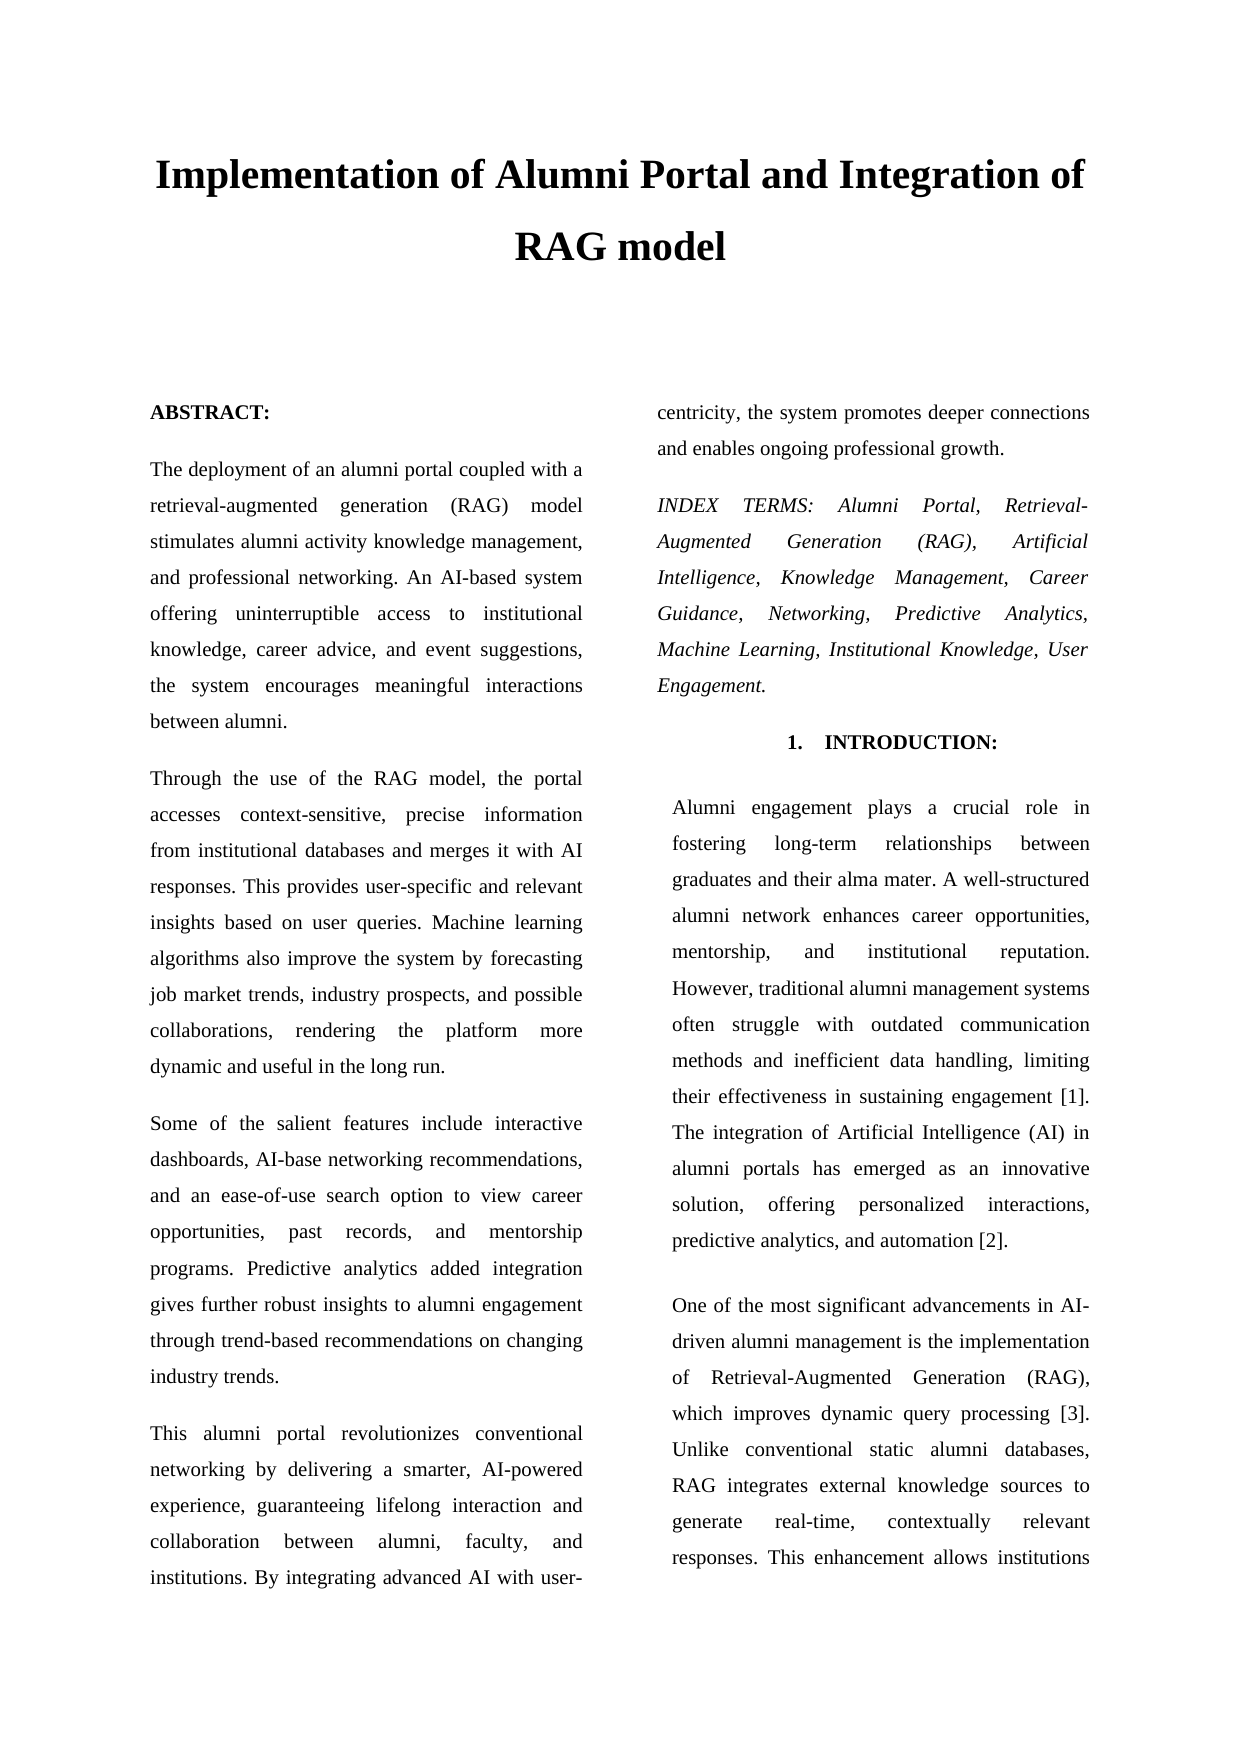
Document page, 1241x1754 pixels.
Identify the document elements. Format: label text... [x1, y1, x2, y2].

text Through the use of the RAG model, the portal accesses context-sensitive, precise information from institutional databases and merges it with AI responses. This provides user-specific and relevant insights based on user queries. Machine learning algorithms also improve the system by forecasting job market trends, industry prospects, and possible collaborations, rendering the platform more dynamic and useful in the long run. [150, 766, 583, 1078]
text This alumni portal revolutionizes conventional networking by delivering a smarter, AI-powered experience, guaranteeing lifelong interaction and collaboration between alumni, faculty, and institutions. By integrating advanced AI with user-centricity, the system promotes deeper connections and enables ongoing professional growth. [657, 400, 1090, 460]
text Alumni engagement plays a crucial role in fostering long-term relationships between graduates and their alma mater. A well-structured alumni network enhances career opportunities, mentorship, and institutional reputation. However, traditional alumni management systems often struggle with outdated communication methods and inefficient data handling, limiting their effectiveness in sustaining engagement [1]. The integration of Artificial Intelligence (AI) in alumni portals has emerged as an innovative solution, offering personalized interactions, predictive analytics, and automation [2]. [672, 795, 1090, 1252]
text This alumni portal revolutionizes conventional networking by delivering a smarter, AI-powered experience, guaranteeing lifelong interaction and collaboration between alumni, faculty, and institutions. By integrating advanced AI with user-centricity, the system promotes deeper connections and enables ongoing professional growth. [150, 1421, 583, 1589]
text The deployment of an alumni portal coupled with a retrieval-augmented generation (RAG) model stimulates alumni activity knowledge management, and professional networking. An AI-based system offering uninterruptible access to institutional knowledge, career advice, and event suggestions, the system encourages meaningful interactions between alumni. [150, 457, 583, 733]
list INTRODUCTION: [694, 730, 1090, 754]
text INDEX TERMS: Alumni Portal, Retrieval-Augmented Generation (RAG), Artificial Intelligence, Knowledge Management, Career Guidance, Networking, Predictive Analytics, Machine Learning, Institutional Knowledge, User Engagement. [657, 493, 1090, 697]
text Some of the salient features include interactive dashboards, AI-base networking recommendations, and an ease-of-use search option to view career opportunities, past records, and mentorship programs. Predictive analytics added integration gives further robust insights to alumni engagement through trend-based recommendations on changing industry trends. [150, 1111, 583, 1388]
text ABSTRACT: [150, 400, 583, 424]
text Implementation of Alumni Portal and Integration of RAG model [150, 150, 1090, 270]
